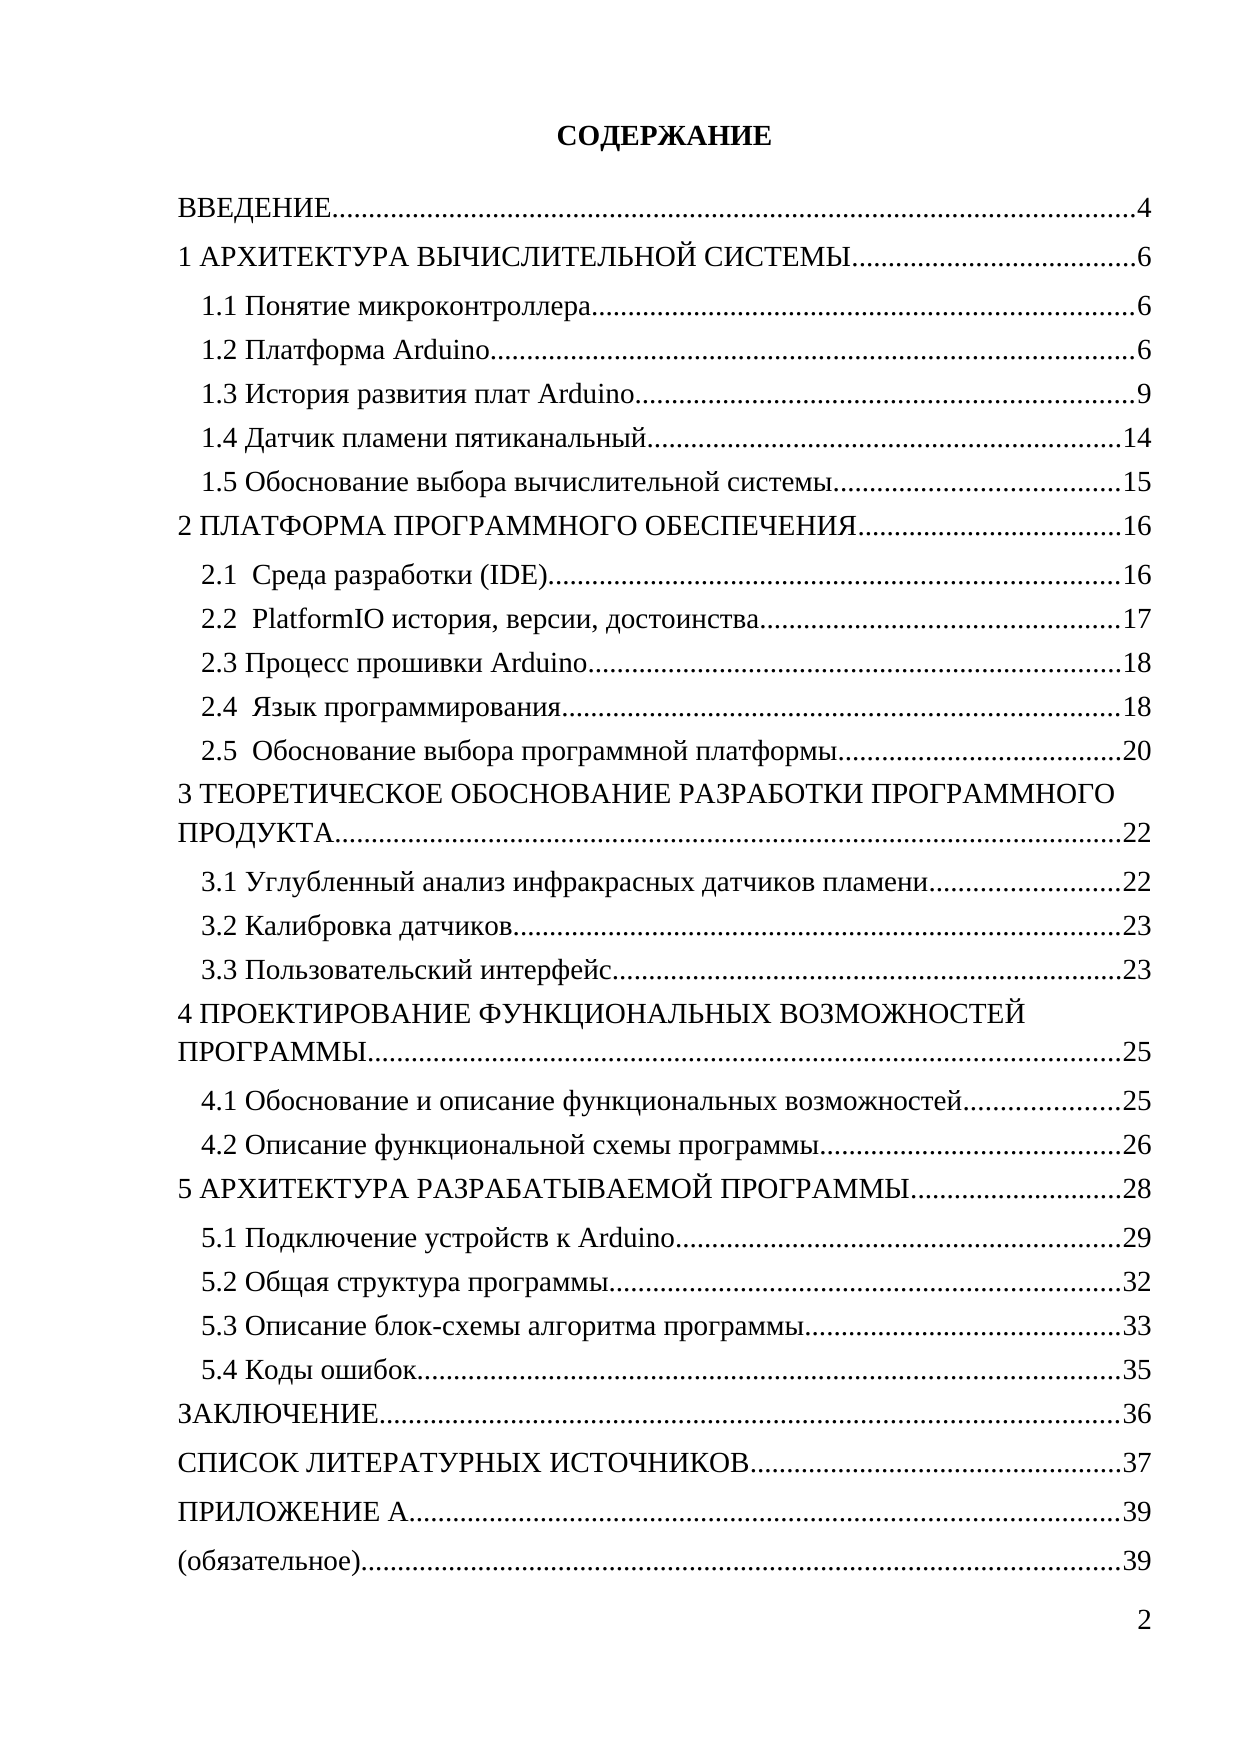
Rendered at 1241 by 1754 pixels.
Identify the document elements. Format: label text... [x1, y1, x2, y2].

text CОДЕРЖАНИЕ [177, 118, 1152, 152]
